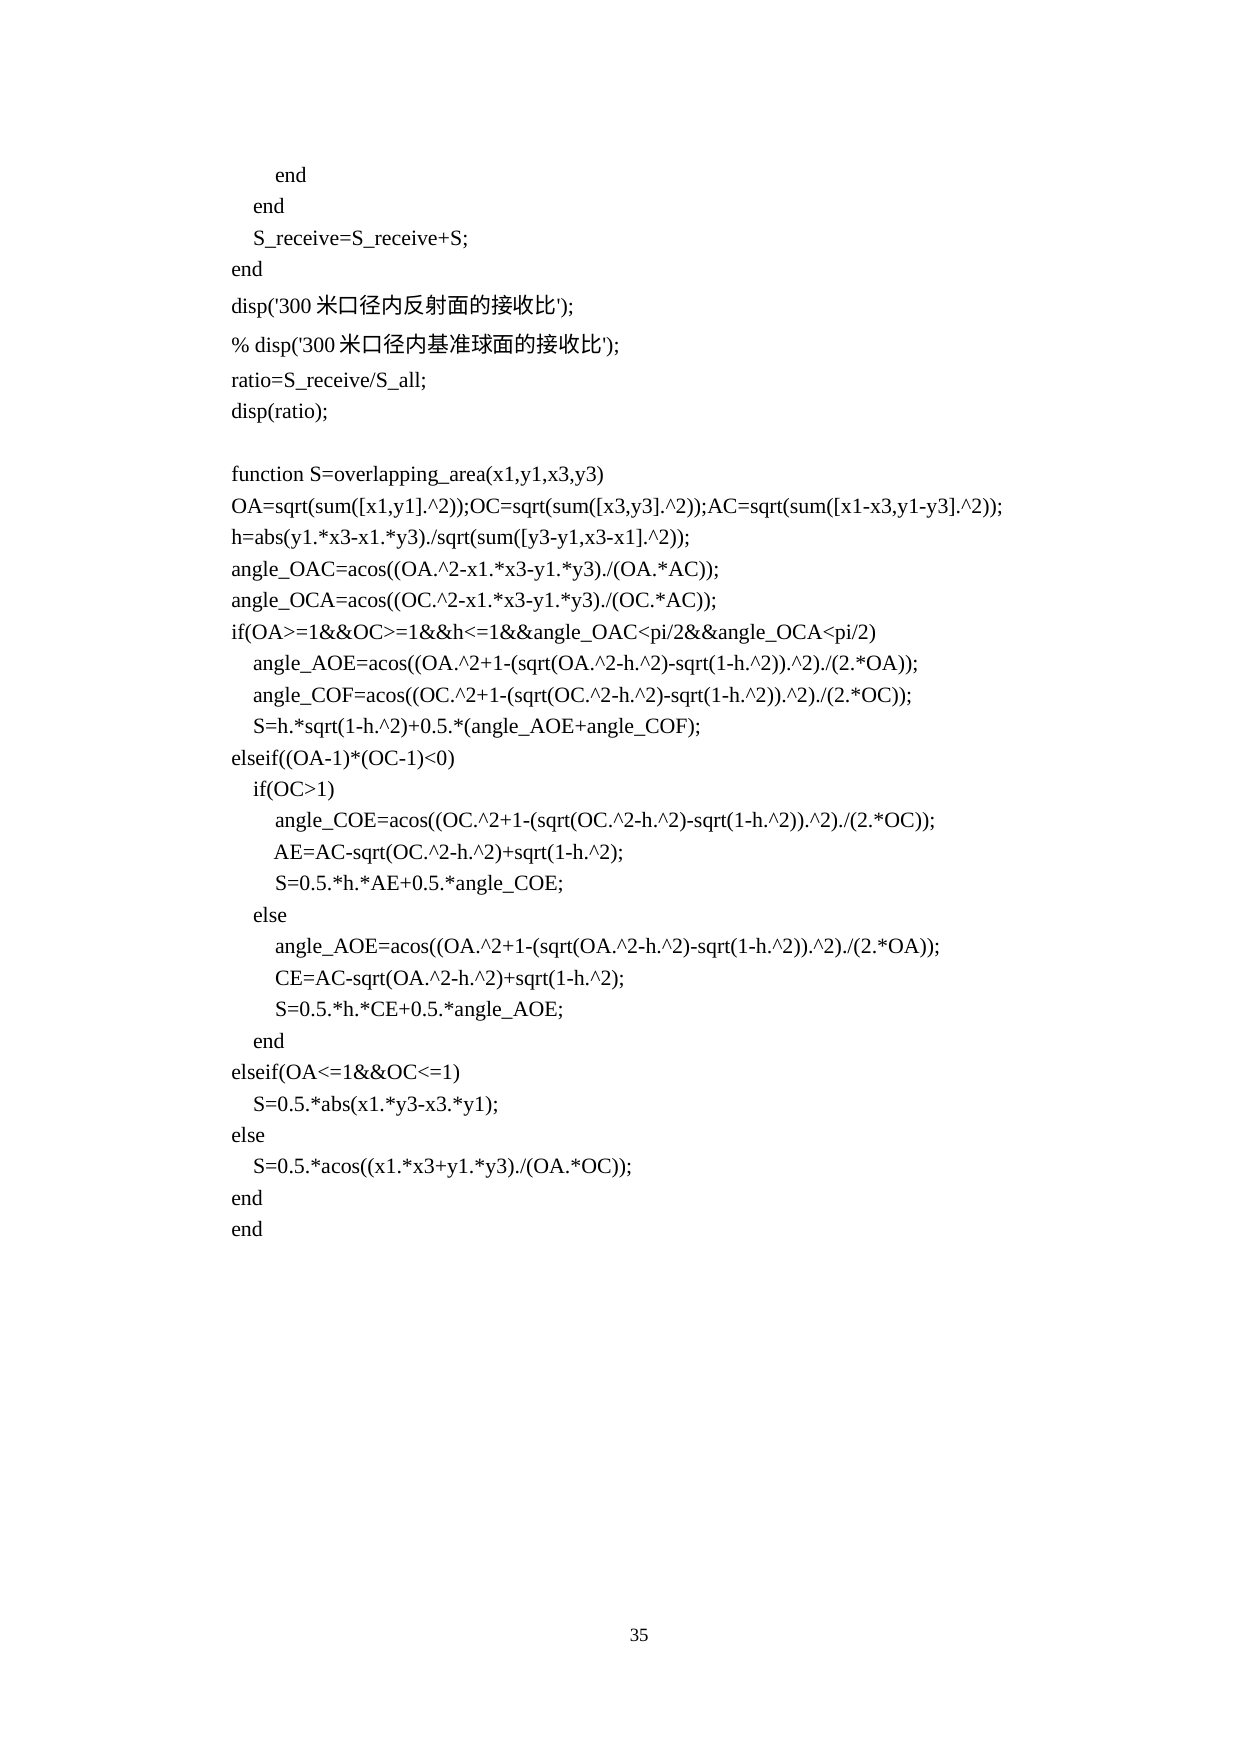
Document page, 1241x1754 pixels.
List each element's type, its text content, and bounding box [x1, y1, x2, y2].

text else [187, 1122, 1053, 1147]
text S_receive=S_receive+S; [187, 225, 1053, 250]
text CE=AC-sqrt(OA.^2-h.^2)+sqrt(1-h.^2); [187, 965, 1053, 990]
text S=0.5.*abs(x1.*y3-x3.*y1); [187, 1091, 1053, 1116]
text end [187, 193, 1053, 219]
text disp(ratio); [187, 398, 1053, 424]
text angle_OCA=acos((OC.^2-x1.*x3-y1.*y3)./(OC.*AC)); [187, 587, 1053, 612]
text angle_COF=acos((OC.^2+1-(sqrt(OC.^2-h.^2)-sqrt(1-h.^2)).^2)./(2.*OC)); [187, 682, 1053, 707]
text S=h.*sqrt(1-h.^2)+0.5.*(angle_AOE+angle_COF); [187, 713, 1053, 738]
text AE=AC-sqrt(OC.^2-h.^2)+sqrt(1-h.^2); [187, 839, 1053, 864]
text S=0.5.*h.*AE+0.5.*angle_COE; [187, 870, 1053, 896]
text end [187, 162, 1053, 187]
text S=0.5.*acos((x1.*x3+y1.*y3)./(OA.*OC)); [187, 1153, 1053, 1179]
text else [187, 902, 1053, 927]
text angle_AOE=acos((OA.^2+1-(sqrt(OA.^2-h.^2)-sqrt(1-h.^2)).^2)./(2.*OA)); [187, 933, 1053, 958]
text angle_AOE=acos((OA.^2+1-(sqrt(OA.^2-h.^2)-sqrt(1-h.^2)).^2)./(2.*OA)); [187, 650, 1053, 675]
text if(OA>=1&&OC>=1&&h<=1&&angle_OAC<pi/2&&angle_OCA<pi/2) [187, 619, 1053, 644]
text disp('300米口径内反射面的接收比'); [187, 288, 1053, 319]
text end [187, 1216, 1053, 1242]
text angle_COE=acos((OC.^2+1-(sqrt(OC.^2-h.^2)-sqrt(1-h.^2)).^2)./(2.*OC)); [187, 807, 1053, 833]
text ratio=S_receive/S_all; [187, 367, 1053, 392]
text function S=overlapping_area(x1,y1,x3,y3) [187, 461, 1053, 487]
text if(OC>1) [187, 776, 1053, 801]
text angle_OAC=acos((OA.^2-x1.*x3-y1.*y3)./(OA.*AC)); [187, 556, 1053, 581]
text elseif((OA-1)*(OC-1)<0) [187, 744, 1053, 770]
text OA=sqrt(sum([x1,y1].^2));OC=sqrt(sum([x3,y3].^2));AC=sqrt(sum([x1-x3,y1-y3].^2)); [187, 493, 1053, 518]
text h=abs(y1.*x3-x1.*y3)./sqrt(sum([y3-y1,x3-x1].^2)); [187, 524, 1053, 549]
text end [187, 1185, 1053, 1210]
text S=0.5.*h.*CE+0.5.*angle_AOE; [187, 996, 1053, 1021]
text end [187, 1028, 1053, 1053]
text % disp('300米口径内基准球面的接收比'); [187, 327, 1053, 359]
text end [187, 256, 1053, 282]
text elseif(OA<=1&&OC<=1) [187, 1059, 1053, 1084]
